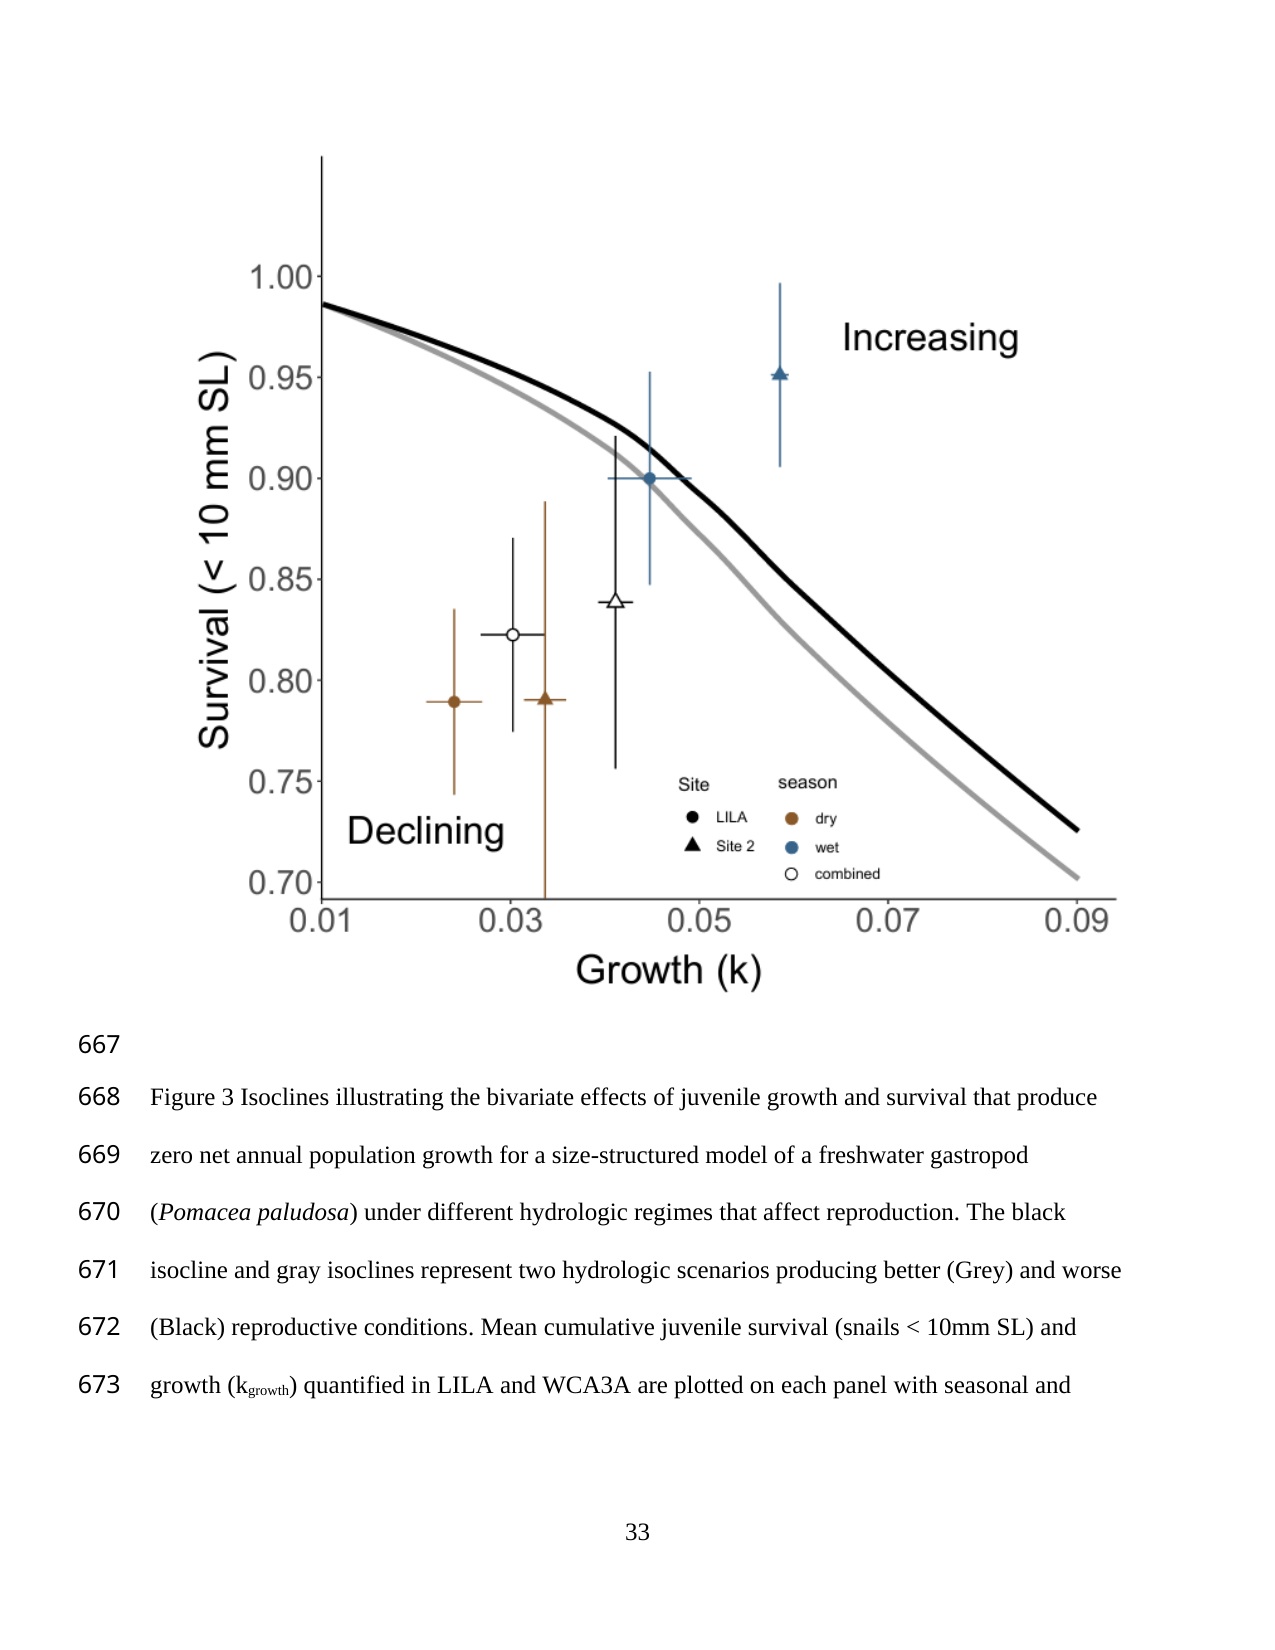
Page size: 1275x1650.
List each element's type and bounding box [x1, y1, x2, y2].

text [150, 1082, 1125, 1398]
picture [150, 150, 1125, 1054]
